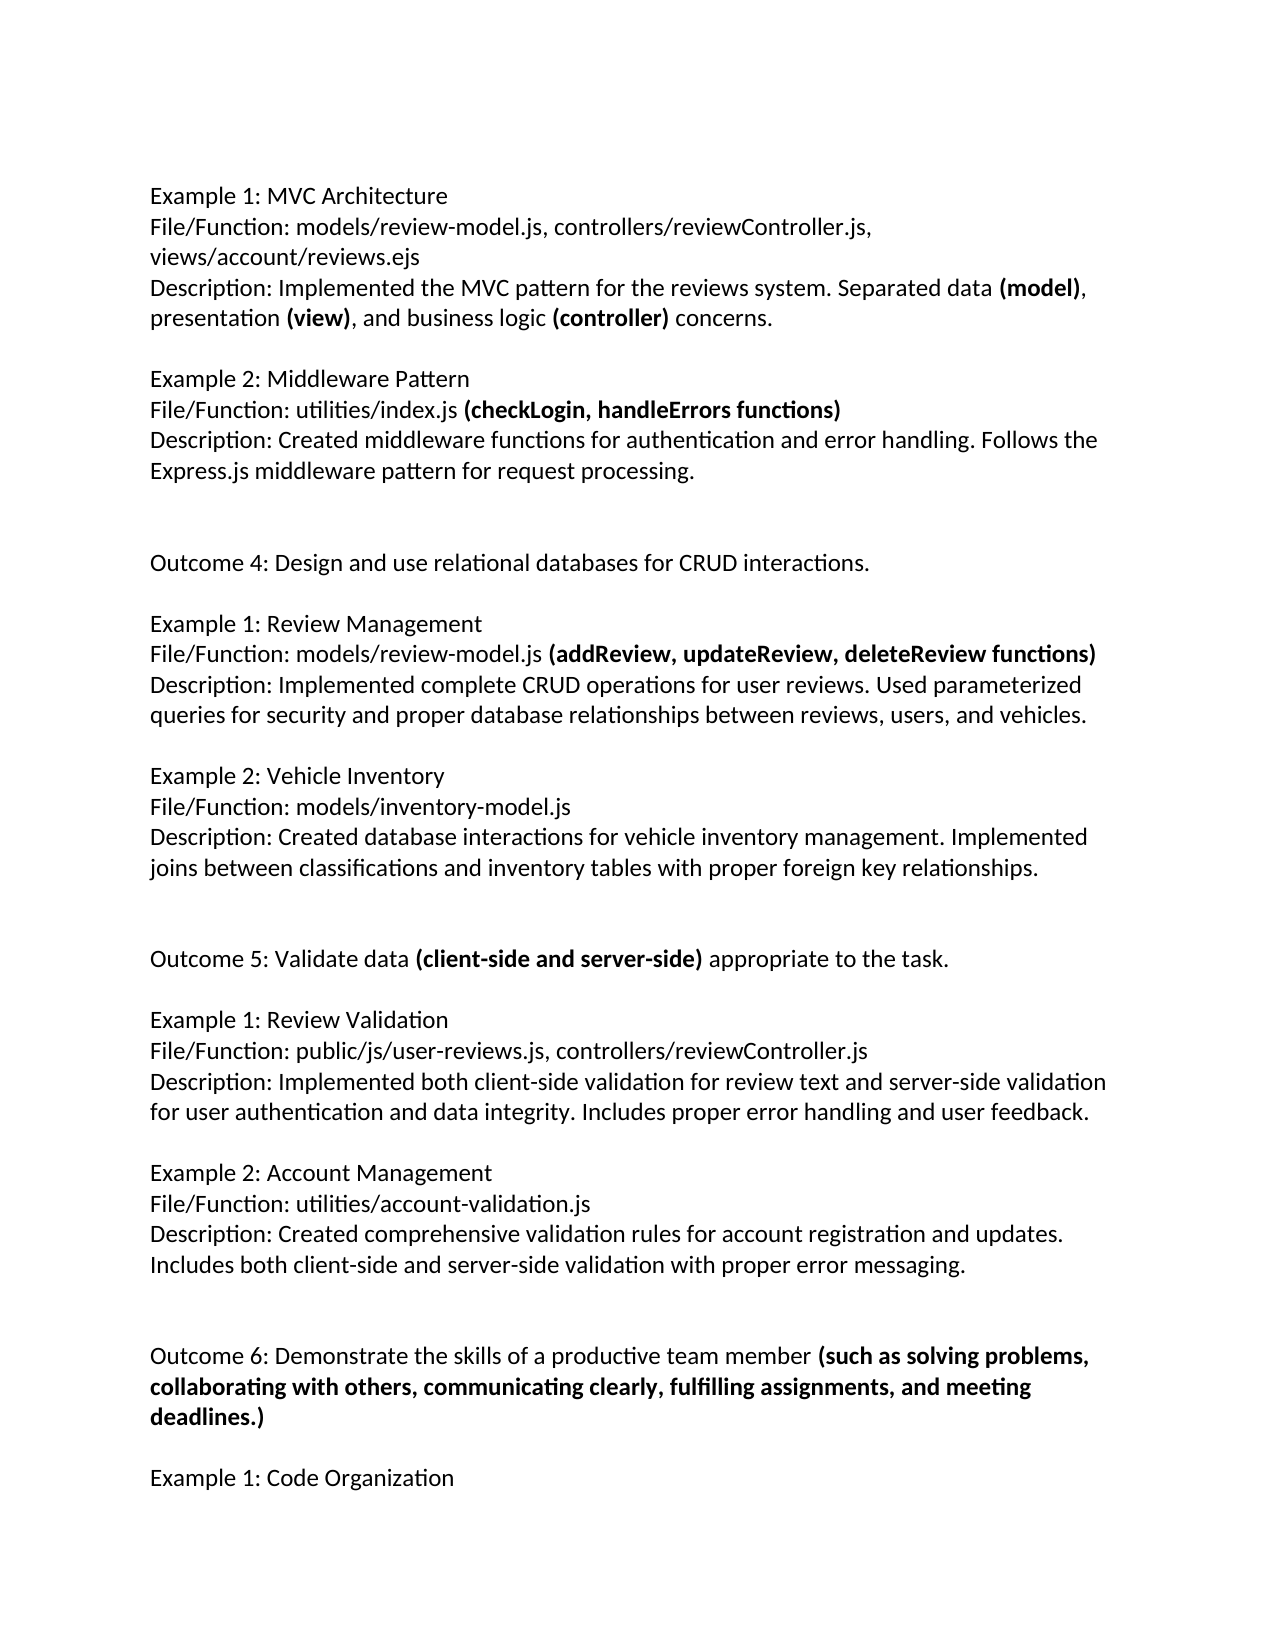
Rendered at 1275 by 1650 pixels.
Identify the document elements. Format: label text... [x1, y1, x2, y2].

text Example 2: Middleware Pattern [150, 364, 1125, 394]
text File/Function: models/review-model.js (addReview, updateReview, deleteReview functions) [150, 638, 1125, 669]
text File/Function: models/review-model.js, controllers/reviewController.js, views/account/reviews.ejs [150, 211, 1125, 272]
text Description: Created database interactions for vehicle inventory management. Implemented joins between classifications and inventory tables with proper foreign key relationships. [150, 821, 1125, 882]
text Example 2: Vehicle Inventory [150, 760, 1125, 791]
text Outcome 6: Demonstrate the skills of a productive team member (such as solving problems, collaborating with others, communicating clearly, fulfilling assignments, and meeting deadlines.) [150, 1340, 1125, 1432]
text Example 1: Review Management [150, 608, 1125, 638]
text Example 1: MVC Architecture [150, 181, 1125, 211]
text Description: Created comprehensive validation rules for account registration and updates. Includes both client-side and server-side validation with proper error messaging. [150, 1218, 1125, 1279]
text Description: Implemented both client-side validation for review text and server-side validation for user authentication and data integrity. Includes proper error handling and user feedback. [150, 1066, 1125, 1127]
text File/Function: utilities/account-validation.js [150, 1188, 1125, 1218]
text Example 1: Code Organization [150, 1462, 1125, 1493]
text Example 2: Account Management [150, 1157, 1125, 1188]
text Outcome 4: Design and use relational databases for CRUD interactions. [150, 547, 1125, 577]
text File/Function: utilities/index.js (checkLogin, handleErrors functions) [150, 394, 1125, 425]
text File/Function: public/js/user-reviews.js, controllers/reviewController.js [150, 1035, 1125, 1066]
text Outcome 5: Validate data (client-side and server-side) appropriate to the task. [150, 943, 1125, 974]
text Example 1: Review Validation [150, 1004, 1125, 1035]
text Description: Implemented the MVC pattern for the reviews system. Separated data (model), presentation (view), and business logic (controller) concerns. [150, 272, 1125, 333]
text File/Function: models/inventory-model.js [150, 791, 1125, 821]
text Description: Implemented complete CRUD operations for user reviews. Used parameterized queries for security and proper database relationships between reviews, users, and vehicles. [150, 669, 1125, 730]
text Description: Created middleware functions for authentication and error handling. Follows the Express.js middleware pattern for request processing. [150, 425, 1125, 486]
